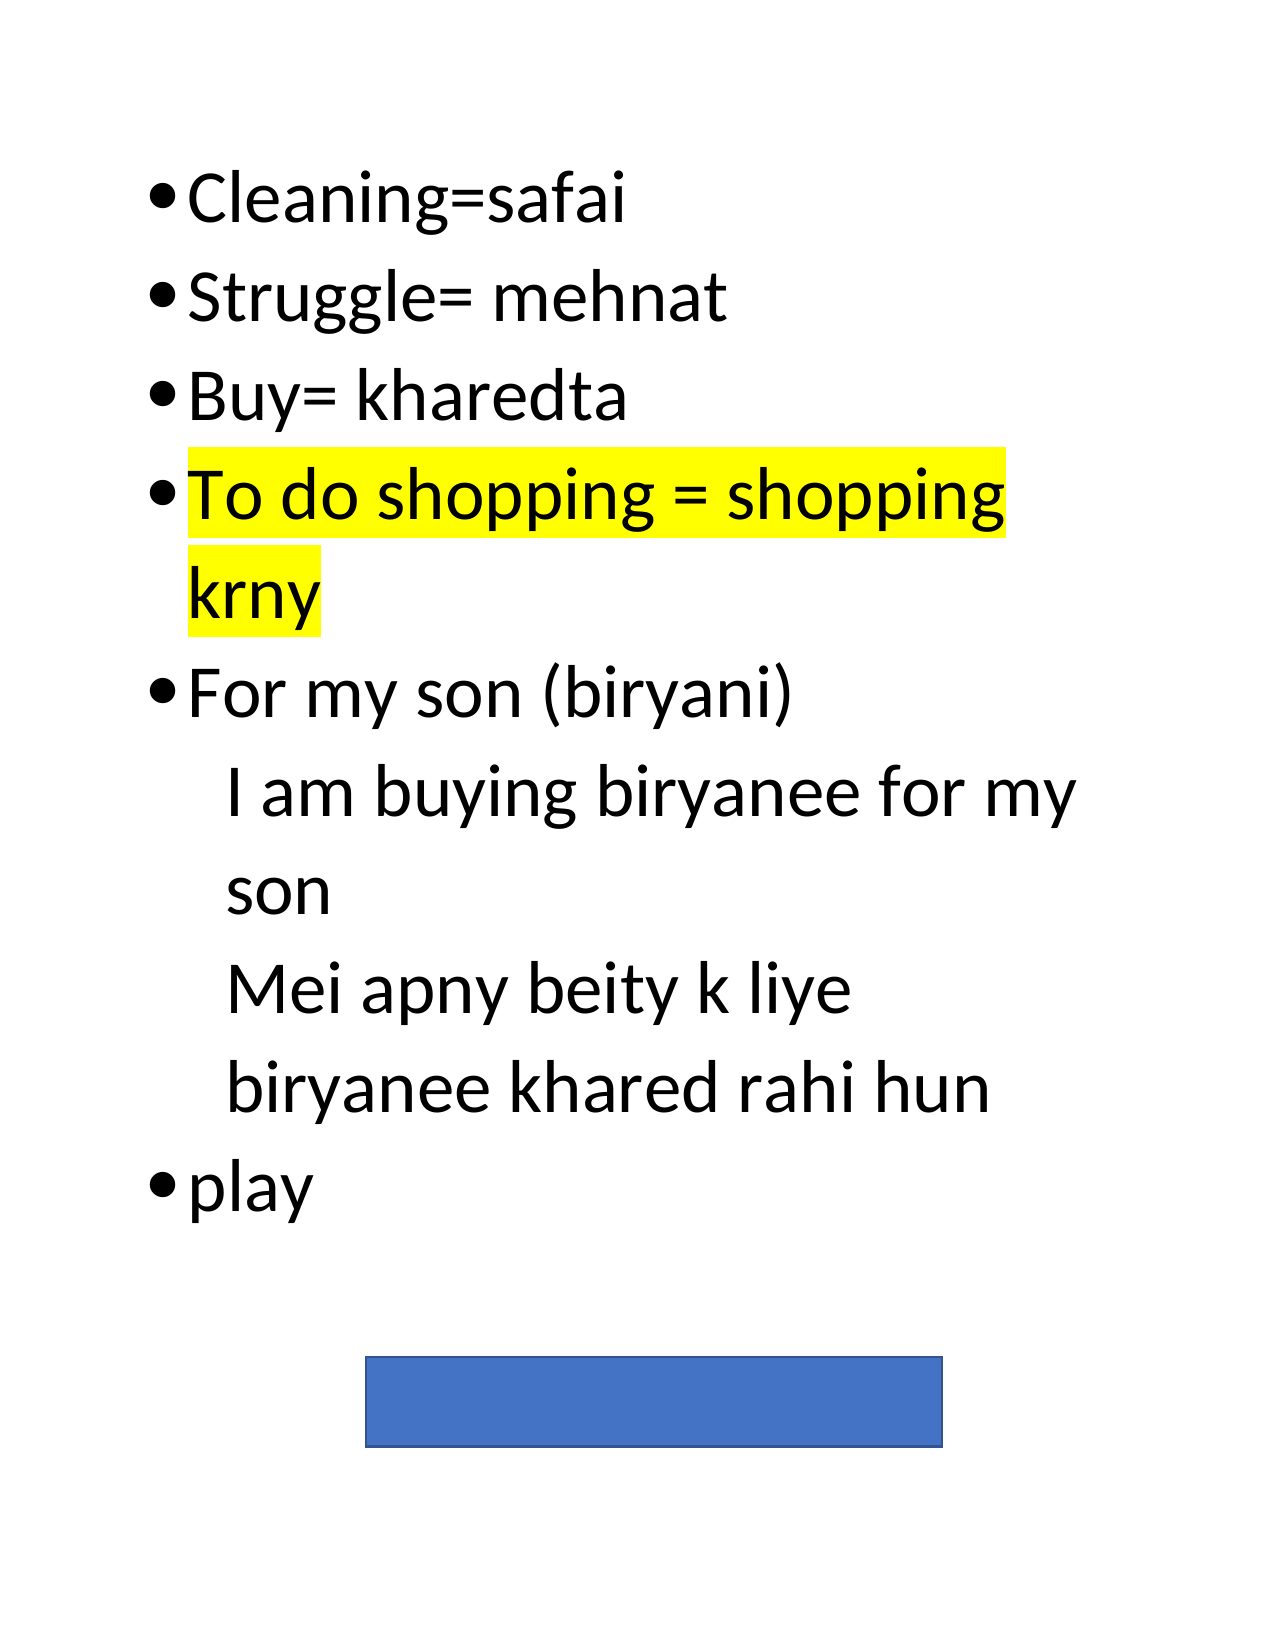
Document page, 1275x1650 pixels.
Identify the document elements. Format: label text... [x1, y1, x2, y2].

list For my son (biryani) [150, 644, 1125, 736]
list I am buying biryanee for my son [225, 743, 1125, 933]
list Cleaning=safai [150, 150, 1125, 242]
list Buy= kharedta [150, 348, 1125, 439]
list Struggle= mehnat [150, 249, 1125, 340]
list Mei apny beity k liye biryanee khared rahi hun [225, 941, 1125, 1131]
list To do shopping = shopping krny [150, 447, 1125, 637]
list play [150, 1138, 1125, 1230]
